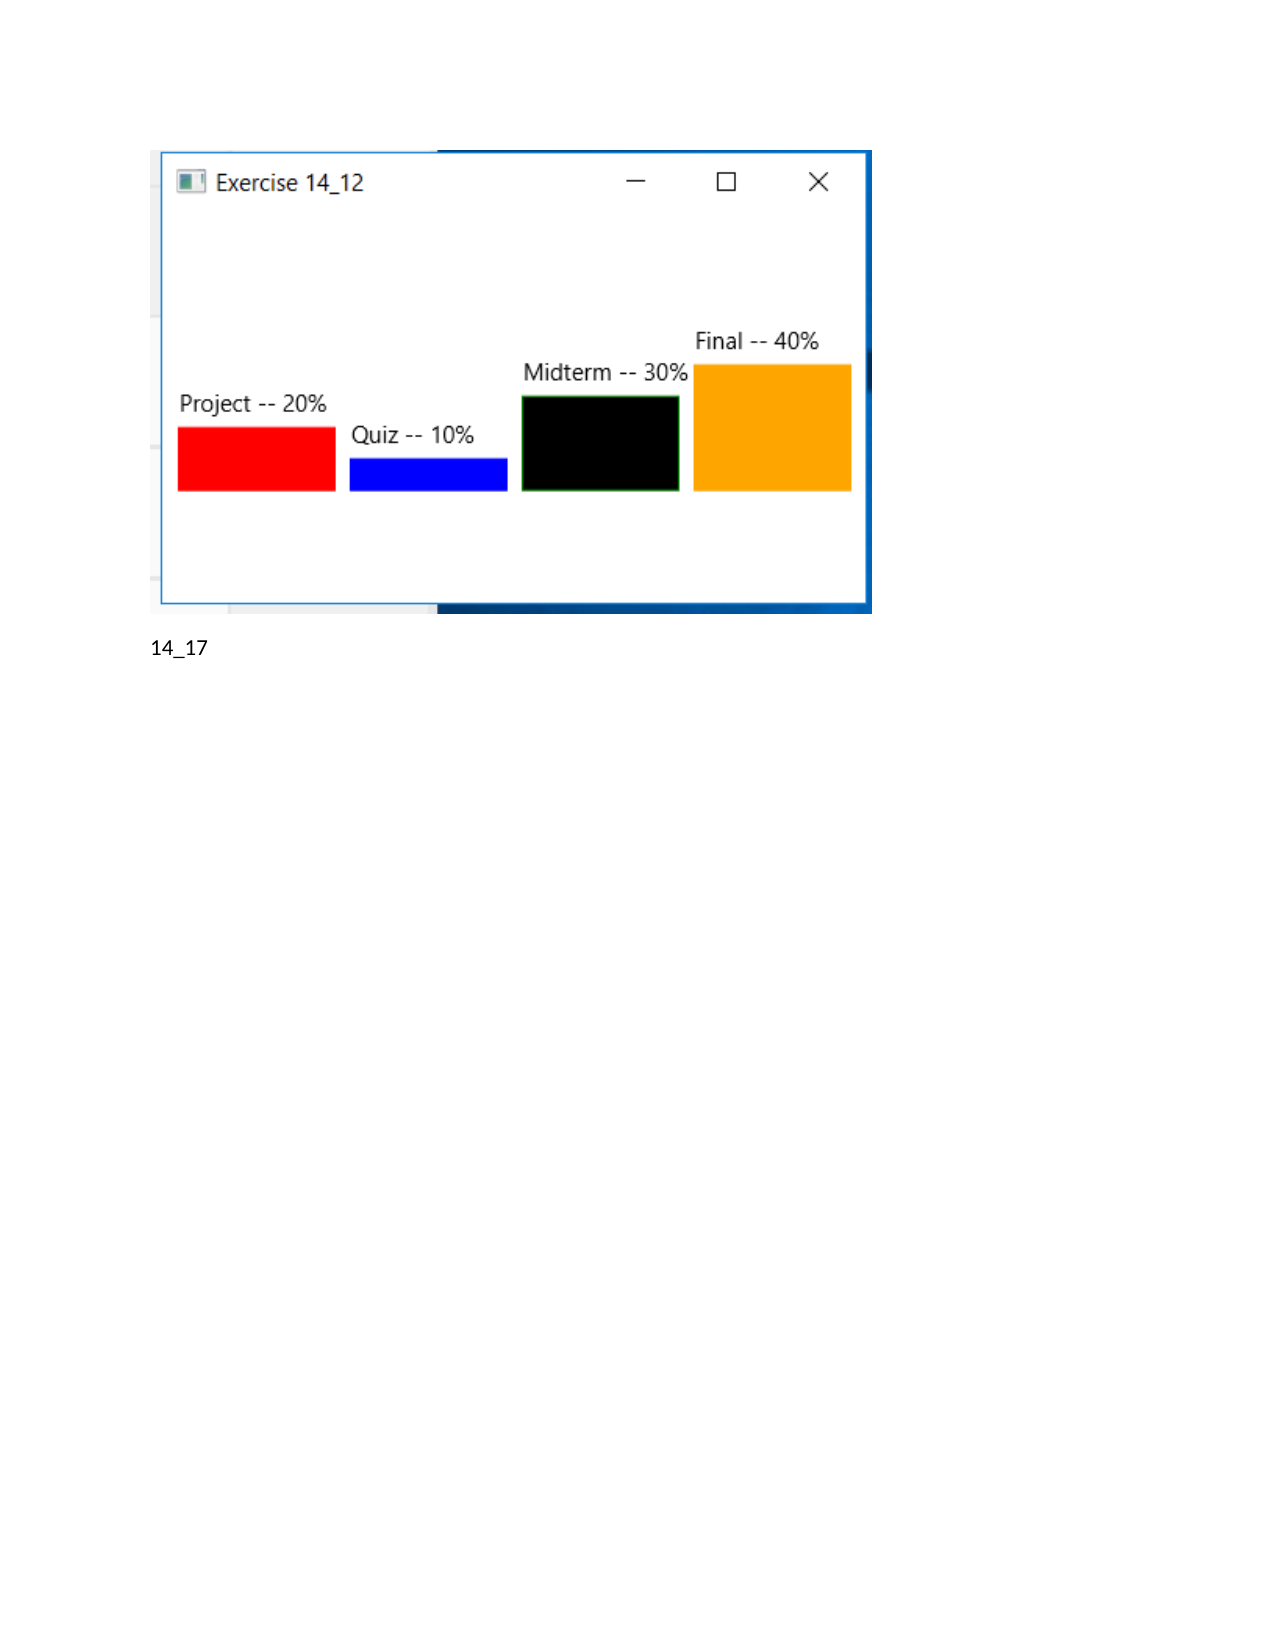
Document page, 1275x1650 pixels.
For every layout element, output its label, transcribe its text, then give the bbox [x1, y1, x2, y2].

picture [150, 150, 872, 614]
text 14_17 [150, 633, 1125, 661]
